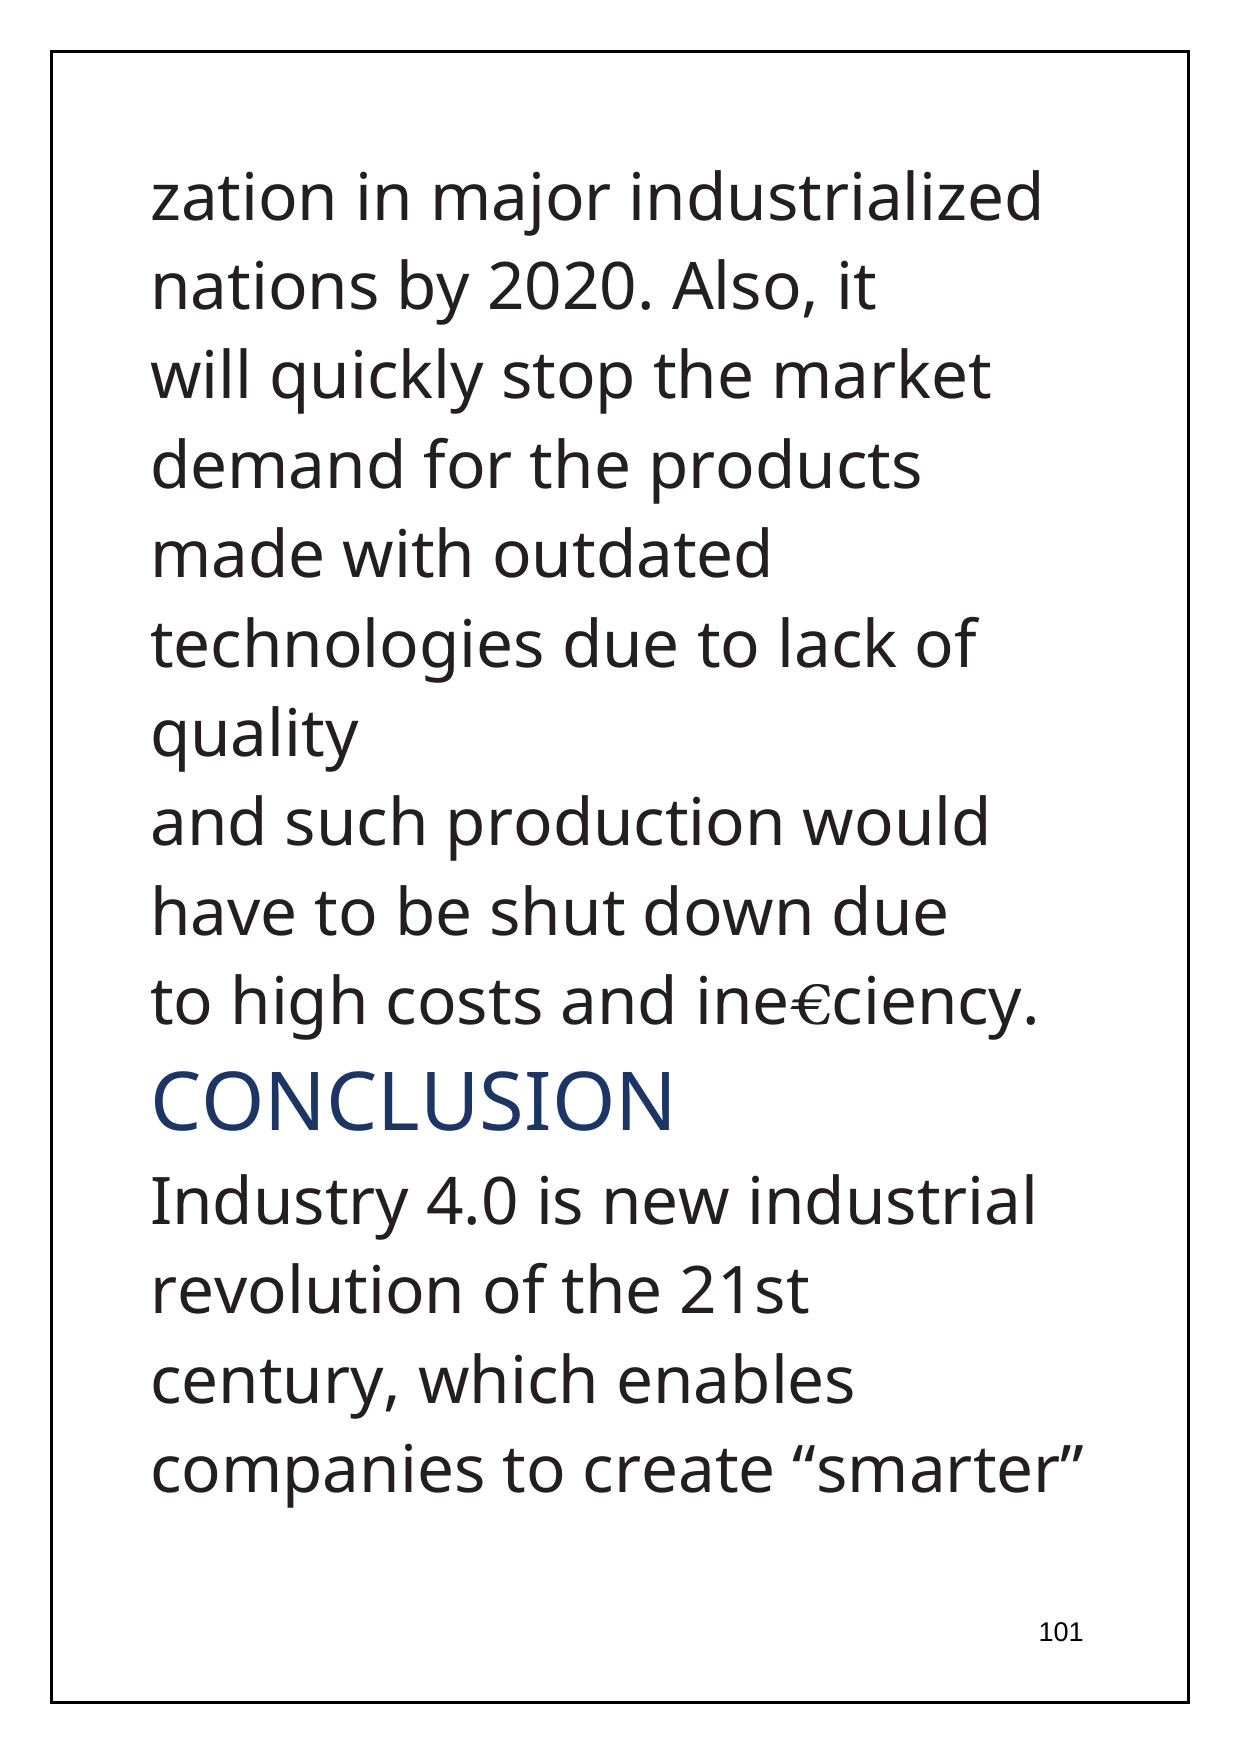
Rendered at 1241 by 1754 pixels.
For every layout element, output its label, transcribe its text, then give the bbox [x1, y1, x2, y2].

text made with outdated technologies due to lack of quality [150, 507, 1090, 776]
text to high costs and ineciency. [150, 954, 1090, 1044]
text CONCLUSION [150, 1044, 1090, 1154]
text Industry 4.0 is new industrial revolution of the 21st [150, 1154, 1090, 1333]
text zation in major industrialized nations by 2020. Also, it [150, 150, 1090, 329]
text and such production would have to be shut down due [150, 776, 1090, 954]
text will quickly stop the market demand for the products [150, 329, 1090, 507]
text century, which enables companies to create “smarter” [150, 1333, 1090, 1512]
